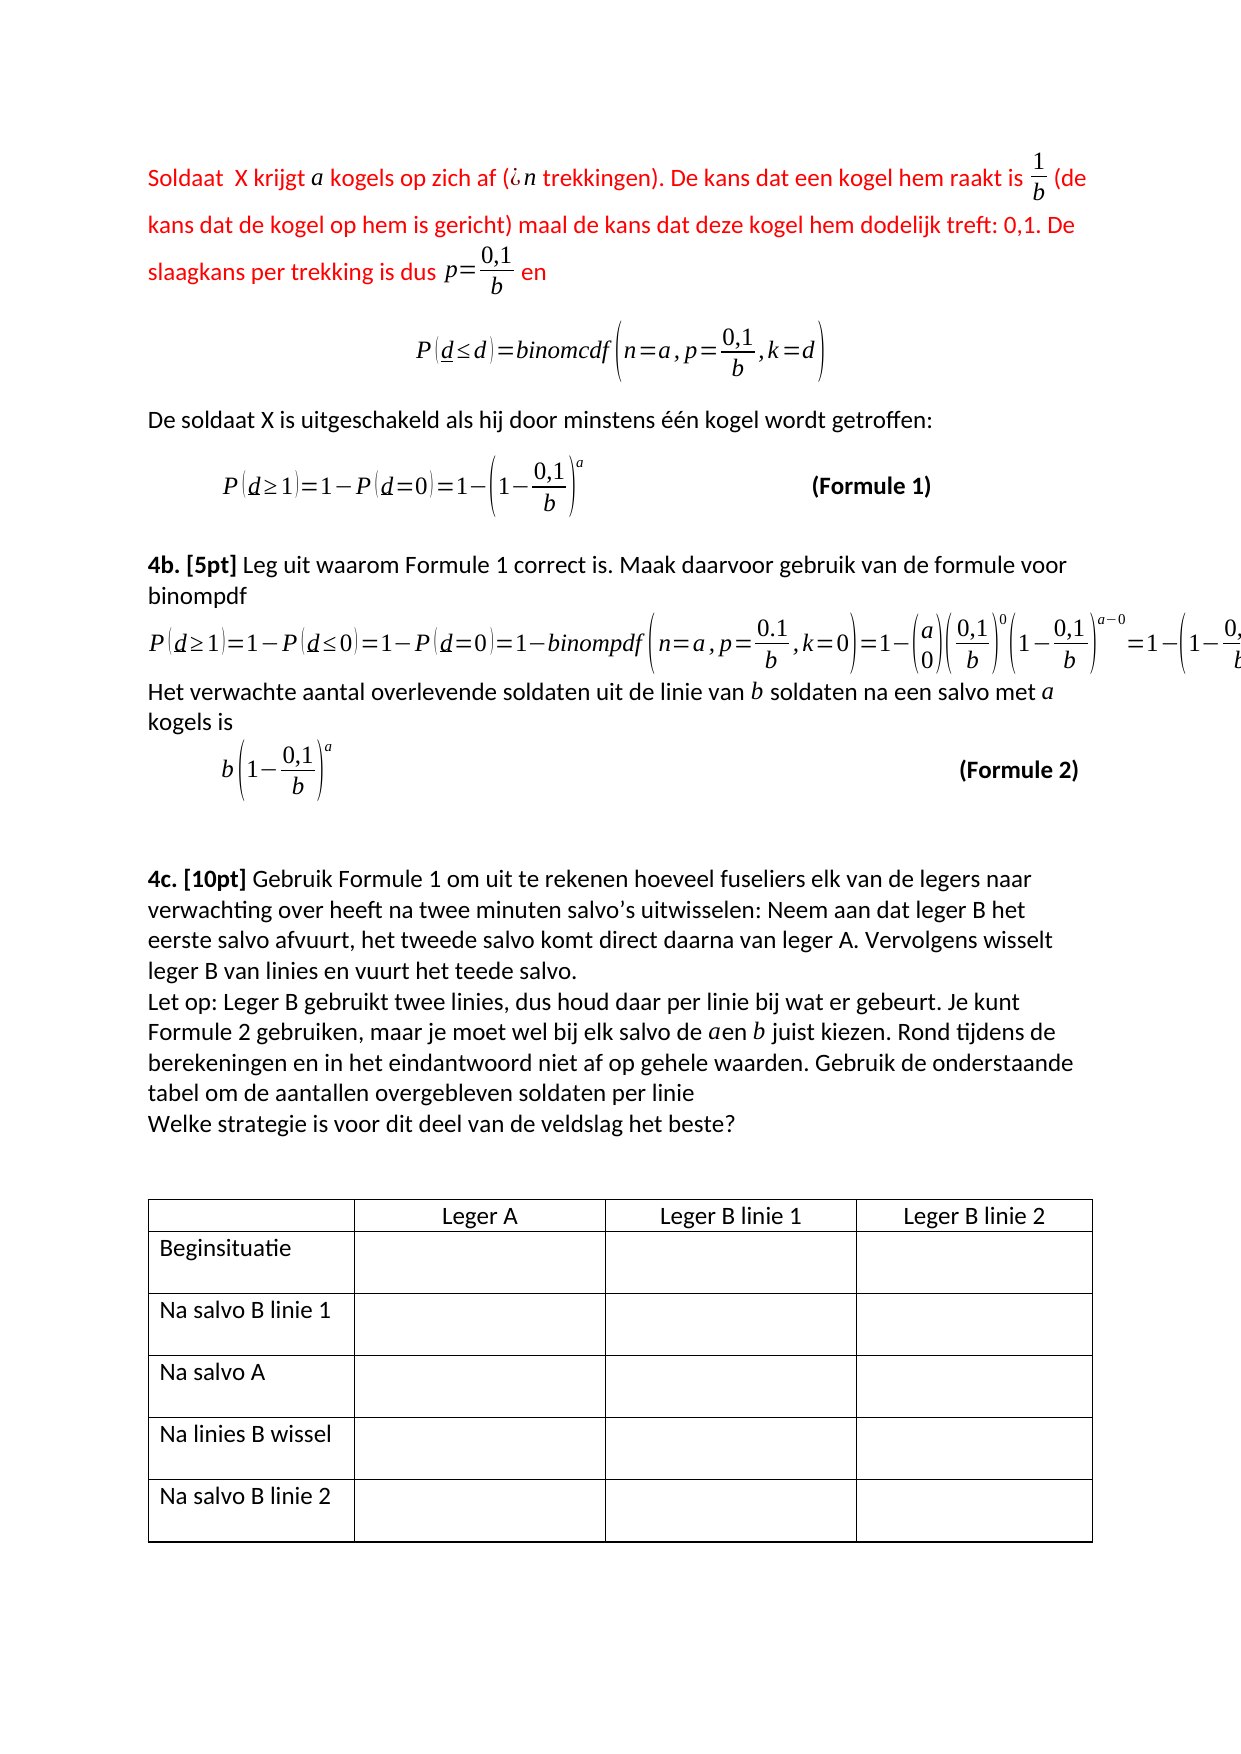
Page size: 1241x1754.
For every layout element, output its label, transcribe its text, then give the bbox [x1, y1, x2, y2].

text (Formule 2) [148, 737, 1093, 803]
table_cell [355, 1480, 605, 1541]
table_cell Na salvo B linie 1 [149, 1294, 354, 1355]
table_cell [857, 1356, 1092, 1417]
table_header Leger A [355, 1200, 605, 1231]
table_cell [606, 1294, 856, 1355]
text Welke strategie is voor dit deel van de veldslag het beste? [148, 1108, 1093, 1138]
table_cell Na salvo A [149, 1356, 354, 1417]
table_cell Beginsituatie [149, 1232, 354, 1293]
text Soldaat X krijgt kogels op zich af ( trekkingen). De kans dat een kogel hem raakt is (de kans dat de kogel op hem is gericht) maal de kans dat deze kogel hem dodelijk treft: 0,1. De slaagkans per trekking is dus en [148, 148, 1093, 301]
table_cell [606, 1480, 856, 1541]
text Let op: Leger B gebruikt twee linies, dus houd daar per linie bij wat er gebeurt. Je kunt Formule 2 gebruiken, maar je moet wel bij elk salvo de en juist kiezen. Rond tijdens de berekeningen en in het eindantwoord niet af op gehele waarden. Gebruik de onderstaande tabel om de aantallen overgebleven soldaten per linie [148, 986, 1093, 1108]
table_cell Na salvo B linie 2 [149, 1480, 354, 1541]
table_cell [355, 1418, 605, 1479]
table_header Leger B linie 2 [857, 1200, 1092, 1231]
table_cell [355, 1232, 605, 1293]
text De soldaat X is uitgeschakeld als hij door minstens één kogel wordt getroffen: [148, 404, 1093, 434]
text 4b. [5pt] Leg uit waarom Formule 1 correct is. Maak daarvoor gebruik van de formule voor binompdf [148, 549, 1093, 610]
text 4c. [10pt] Gebruik Formule 1 om uit te rekenen hoeveel fuseliers elk van de legers naar verwachting over heeft na twee minuten salvo’s uitwisselen: Neem aan dat leger B het eerste salvo afvuurt, het tweede salvo komt direct daarna van leger A. Vervolgens wisselt leger B van linies en vuurt het teede salvo. [148, 864, 1093, 986]
table_cell [606, 1418, 856, 1479]
table_header [149, 1200, 354, 1231]
text Het verwachte aantal overlevende soldaten uit de linie van soldaten na een salvo met kogels is [148, 676, 1093, 737]
table_cell Na linies B wissel [149, 1418, 354, 1479]
table_cell [857, 1232, 1092, 1293]
table_cell [606, 1232, 856, 1293]
table_cell [857, 1480, 1092, 1541]
table_cell [355, 1294, 605, 1355]
table_cell [606, 1356, 856, 1417]
table_cell [857, 1418, 1092, 1479]
table_header Leger B linie 1 [606, 1200, 856, 1231]
table_cell [355, 1356, 605, 1417]
table_cell [857, 1294, 1092, 1355]
text (Formule 1) [148, 453, 1093, 519]
